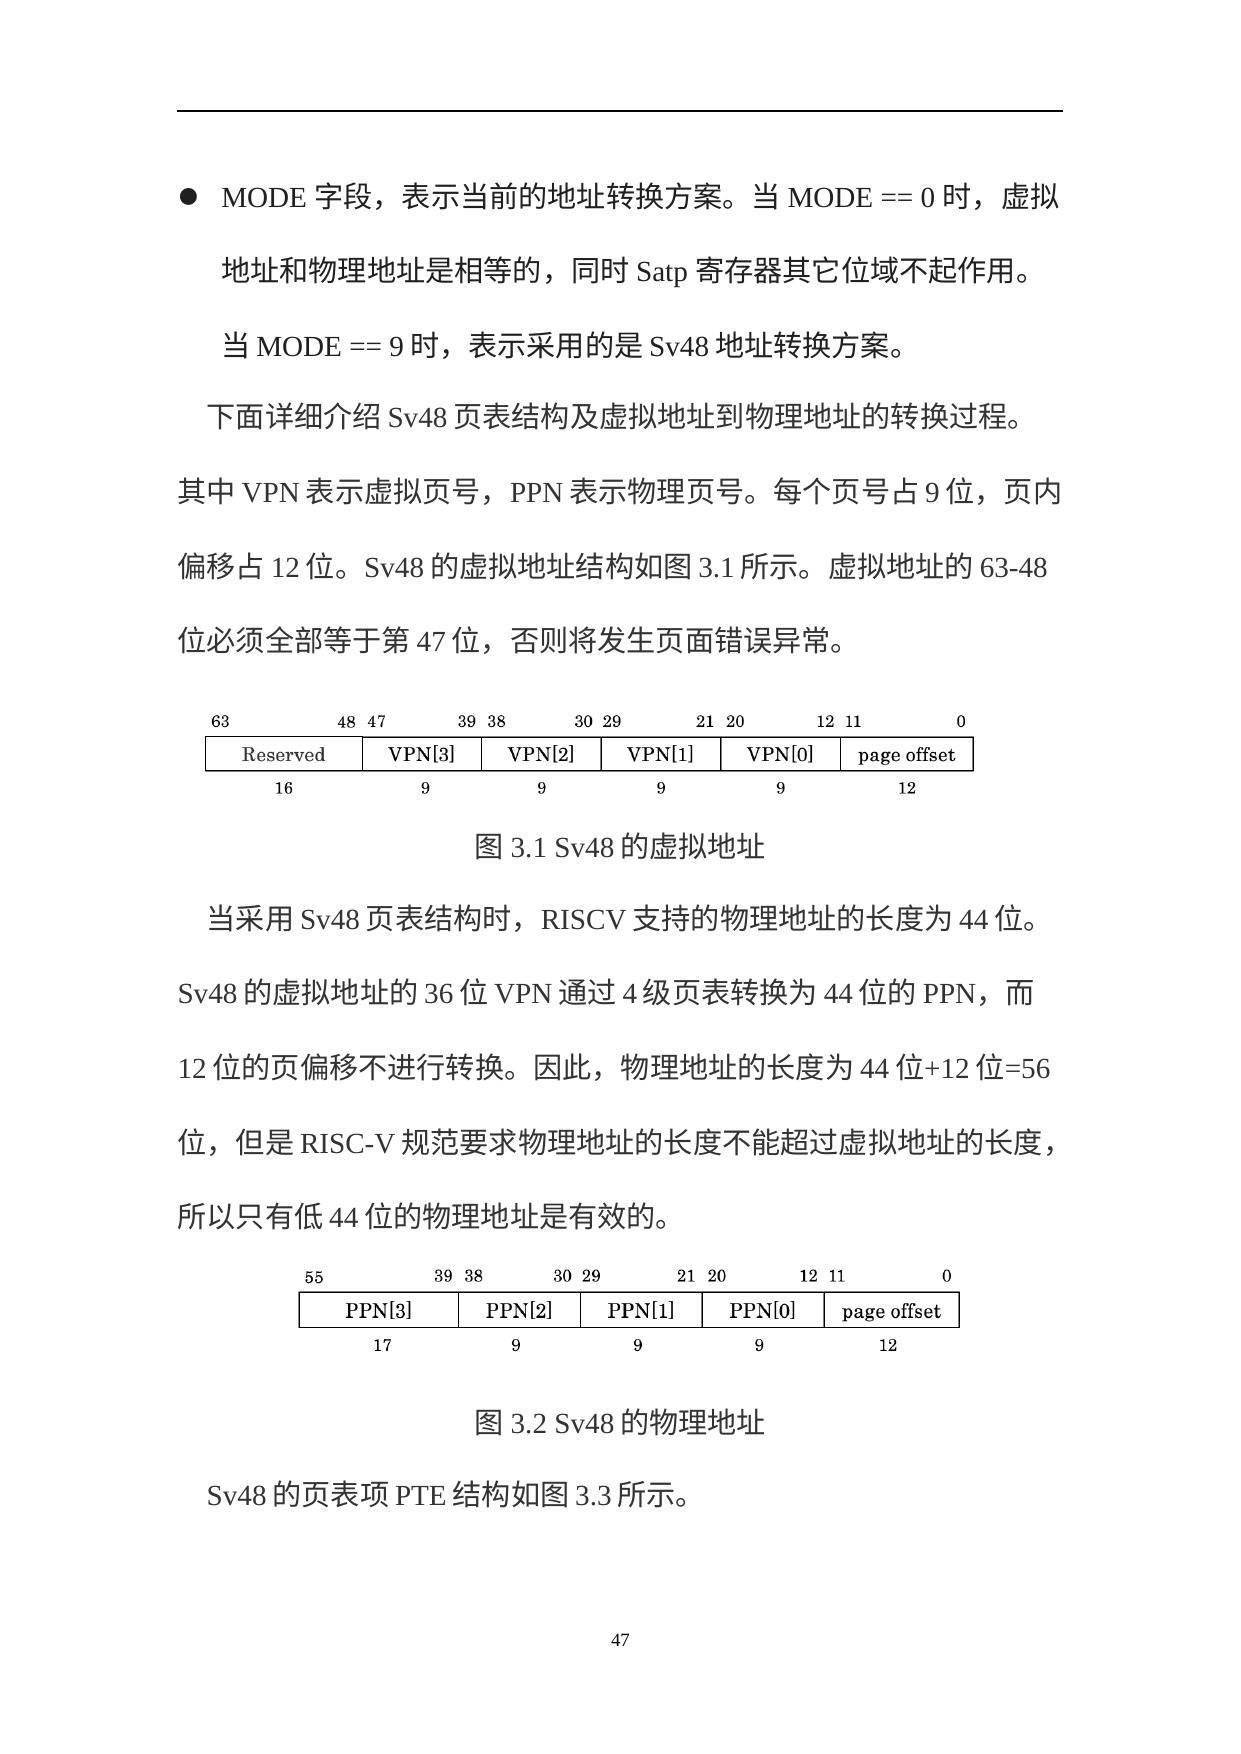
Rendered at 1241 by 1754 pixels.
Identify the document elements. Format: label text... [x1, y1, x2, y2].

text 下面详细介绍Sv48页表结构及虚拟地址到物理地址的转换过程。其中VPN表示虚拟页号，PPN表示物理页号。每个页号占9位，页内偏移占12位。Sv48的虚拟地址结构如图3.1所示。虚拟地址的63-48位必须全部等于第47位，否则将发生页面错误异常。 [177, 383, 1063, 672]
picture [177, 684, 1003, 802]
picture [264, 1253, 977, 1359]
text Sv48的页表项PTE结构如图3.3所示。 [177, 1460, 1063, 1525]
text 图 3.1 Sv48的虚拟地址 [177, 813, 1063, 878]
text 当采用Sv48页表结构时，RISCV支持的物理地址的长度为44位。Sv48的虚拟地址的36位VPN通过4级页表转换为44位的PPN，而12位的页偏移不进行转换。因此，物理地址的长度为44位+12位=56位，但是RISC-V规范要求物理地址的长度不能超过虚拟地址的长度，所以只有低44位的物理地址是有效的。 [177, 884, 1063, 1248]
list MODE 字段，表示当前的地址转换方案。当 MODE == 0 时，虚拟地址和物理地址是相等的，同时 Satp 寄存器其它位域不起作用。当MODE == 9时，表示采用的是Sv48地址转换方案。 [177, 162, 1063, 376]
text 图 3.2 Sv48的物理地址 [177, 1388, 1063, 1453]
